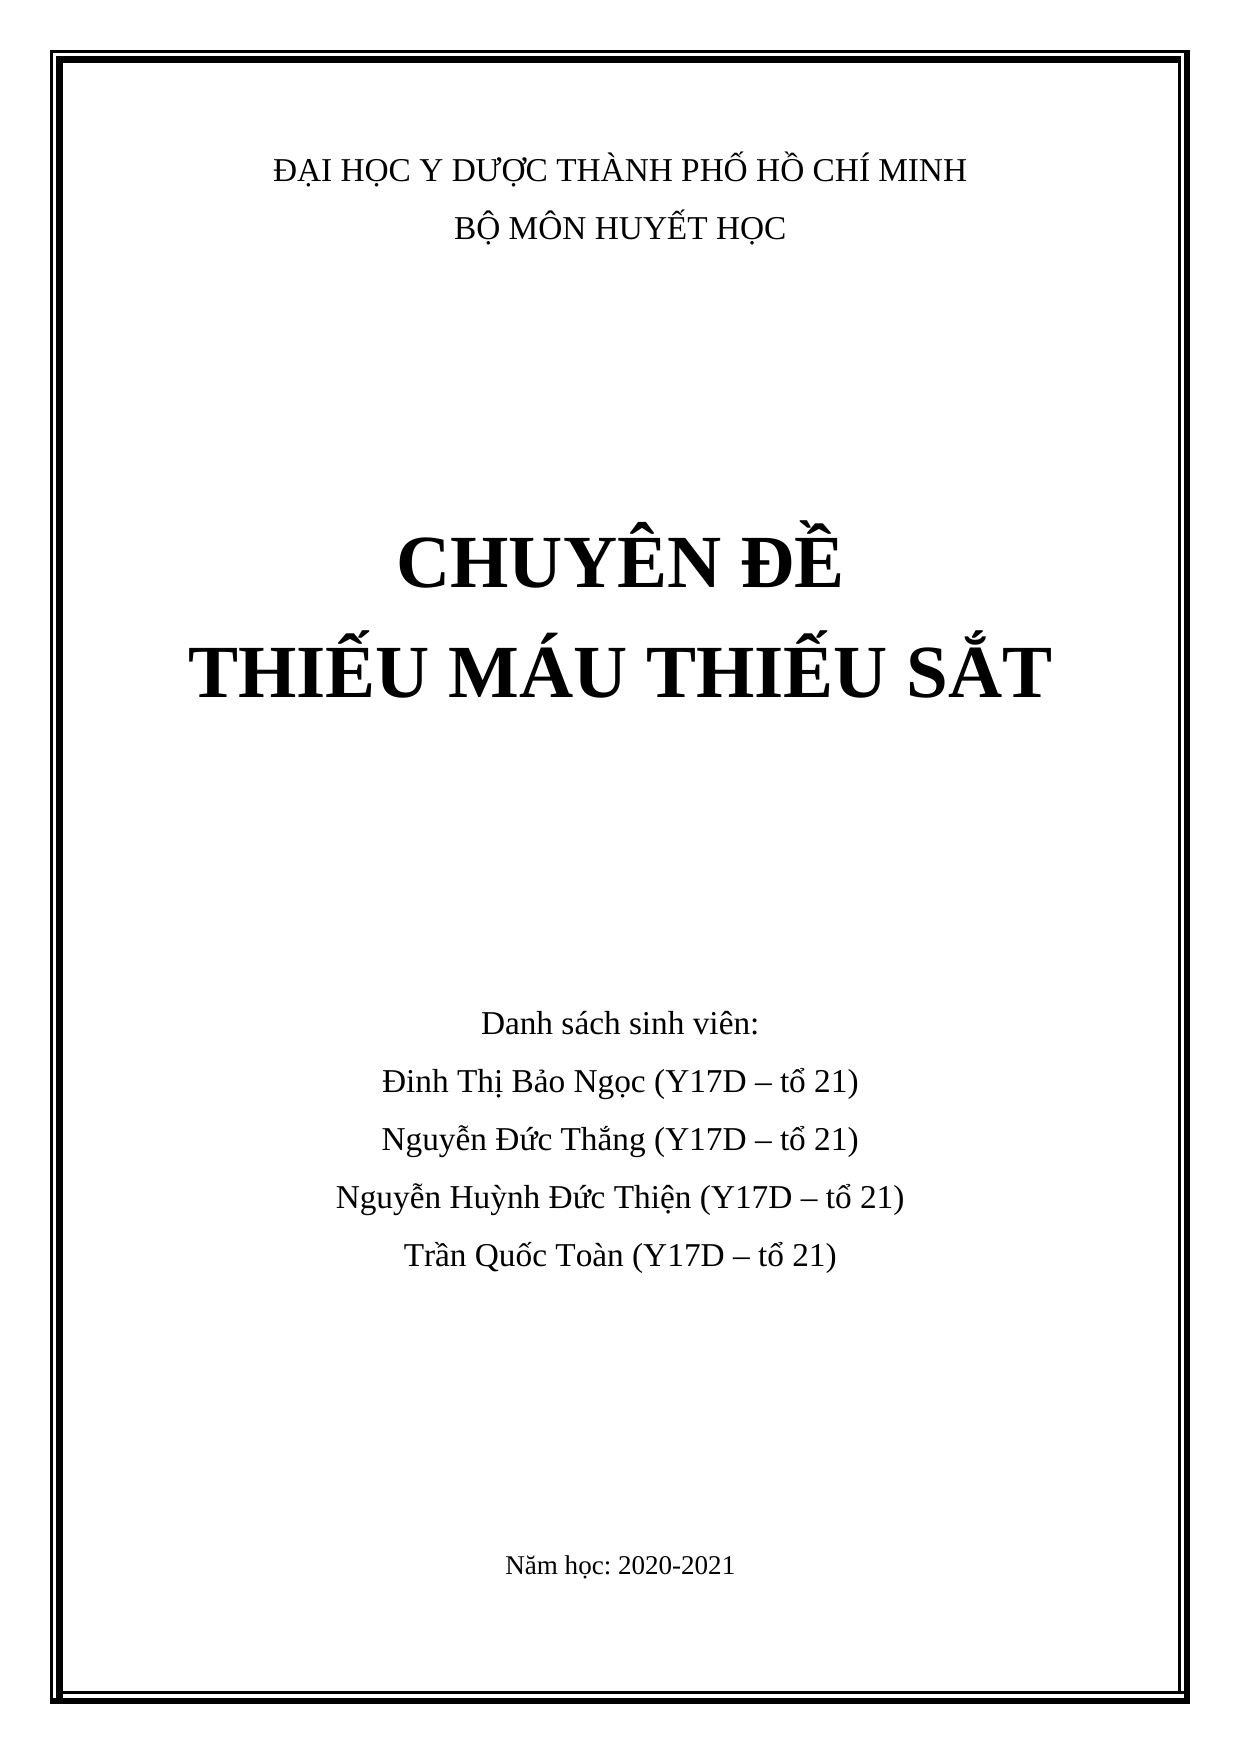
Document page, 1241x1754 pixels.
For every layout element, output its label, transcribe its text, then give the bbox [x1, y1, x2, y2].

text Nguyễn Huỳnh Đức Thiện (Y17D – tổ 21) [150, 1177, 1090, 1216]
text CHUYÊN ĐỀ [150, 517, 1090, 603]
text Đinh Thị Bảo Ngọc (Y17D – tổ 21) [150, 1061, 1090, 1100]
text Trần Quốc Toàn (Y17D – tổ 21) [150, 1235, 1090, 1274]
text Năm học: 2020-2021 [150, 1549, 1090, 1580]
text ĐẠI HỌC Y DƯỢC THÀNH PHỐ HỒ CHÍ MINH [150, 150, 1090, 188]
text Nguyễn Đức Thắng (Y17D – tổ 21) [150, 1119, 1090, 1158]
text Danh sách sinh viên: [150, 1003, 1090, 1042]
text BỘ MÔN HUYẾT HỌC [150, 208, 1090, 246]
text THIẾU MÁU THIẾU SẮT [150, 627, 1090, 713]
